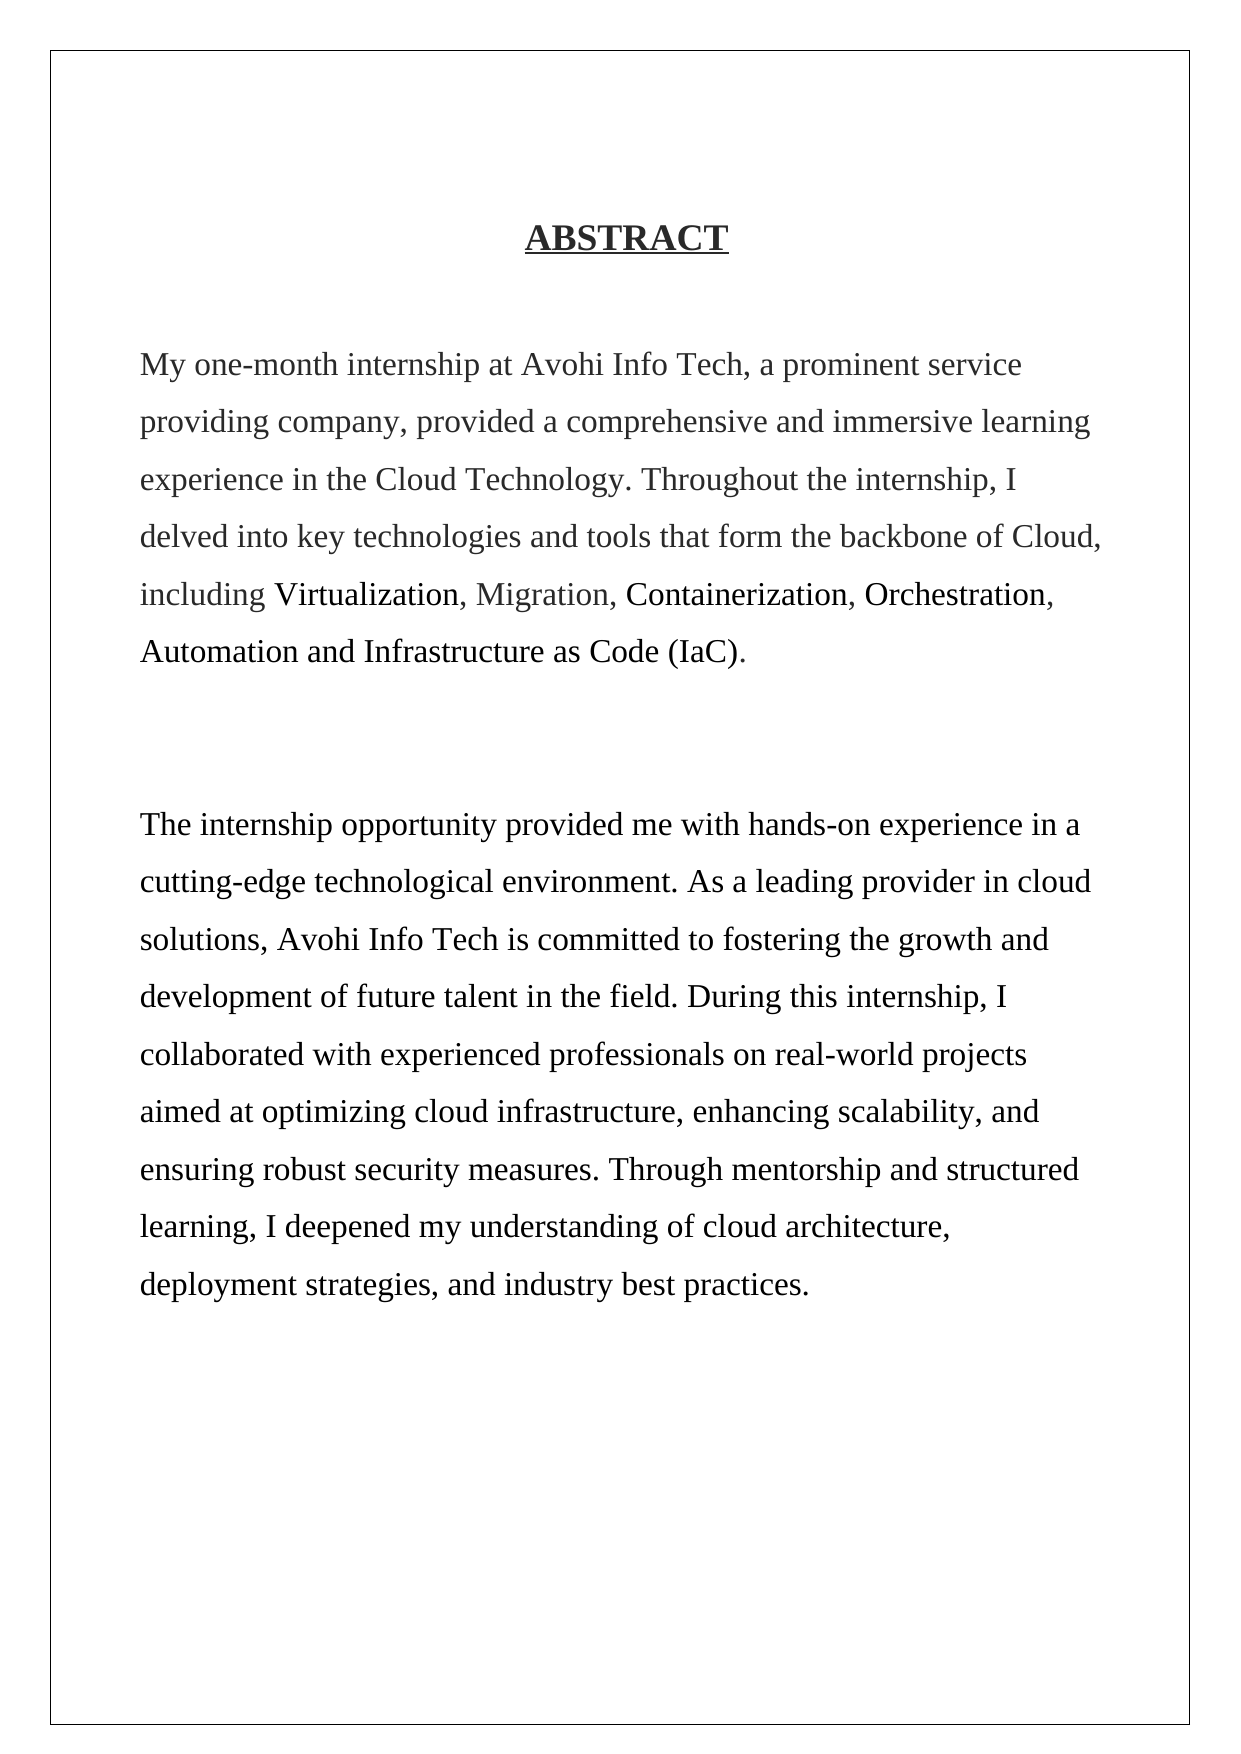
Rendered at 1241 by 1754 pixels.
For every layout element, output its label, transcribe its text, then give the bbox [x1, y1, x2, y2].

text The internship opportunity provided me with hands-on experience in a cutting-edge technological environment. As a leading provider in cloud solutions, Avohi Info Tech is committed to fostering the growth and development of future talent in the field. During this internship, I collaborated with experienced professionals on real-world projects aimed at optimizing cloud infrastructure, enhancing scalability, and ensuring robust security measures. Through mentorship and structured learning, I deepened my understanding of cloud architecture, deployment strategies, and industry best practices. [139, 804, 1113, 1303]
text ABSTRACT [139, 215, 1113, 258]
text My one-month internship at Avohi Info Tech, a prominent service providing company, provided a comprehensive and immersive learning experience in the Cloud Technology. Throughout the internship, I delved into key technologies and tools that form the backbone of Cloud, including Virtualization, Migration, Containerization, Orchestration, Automation and Infrastructure as Code (IaC). [139, 344, 1113, 670]
